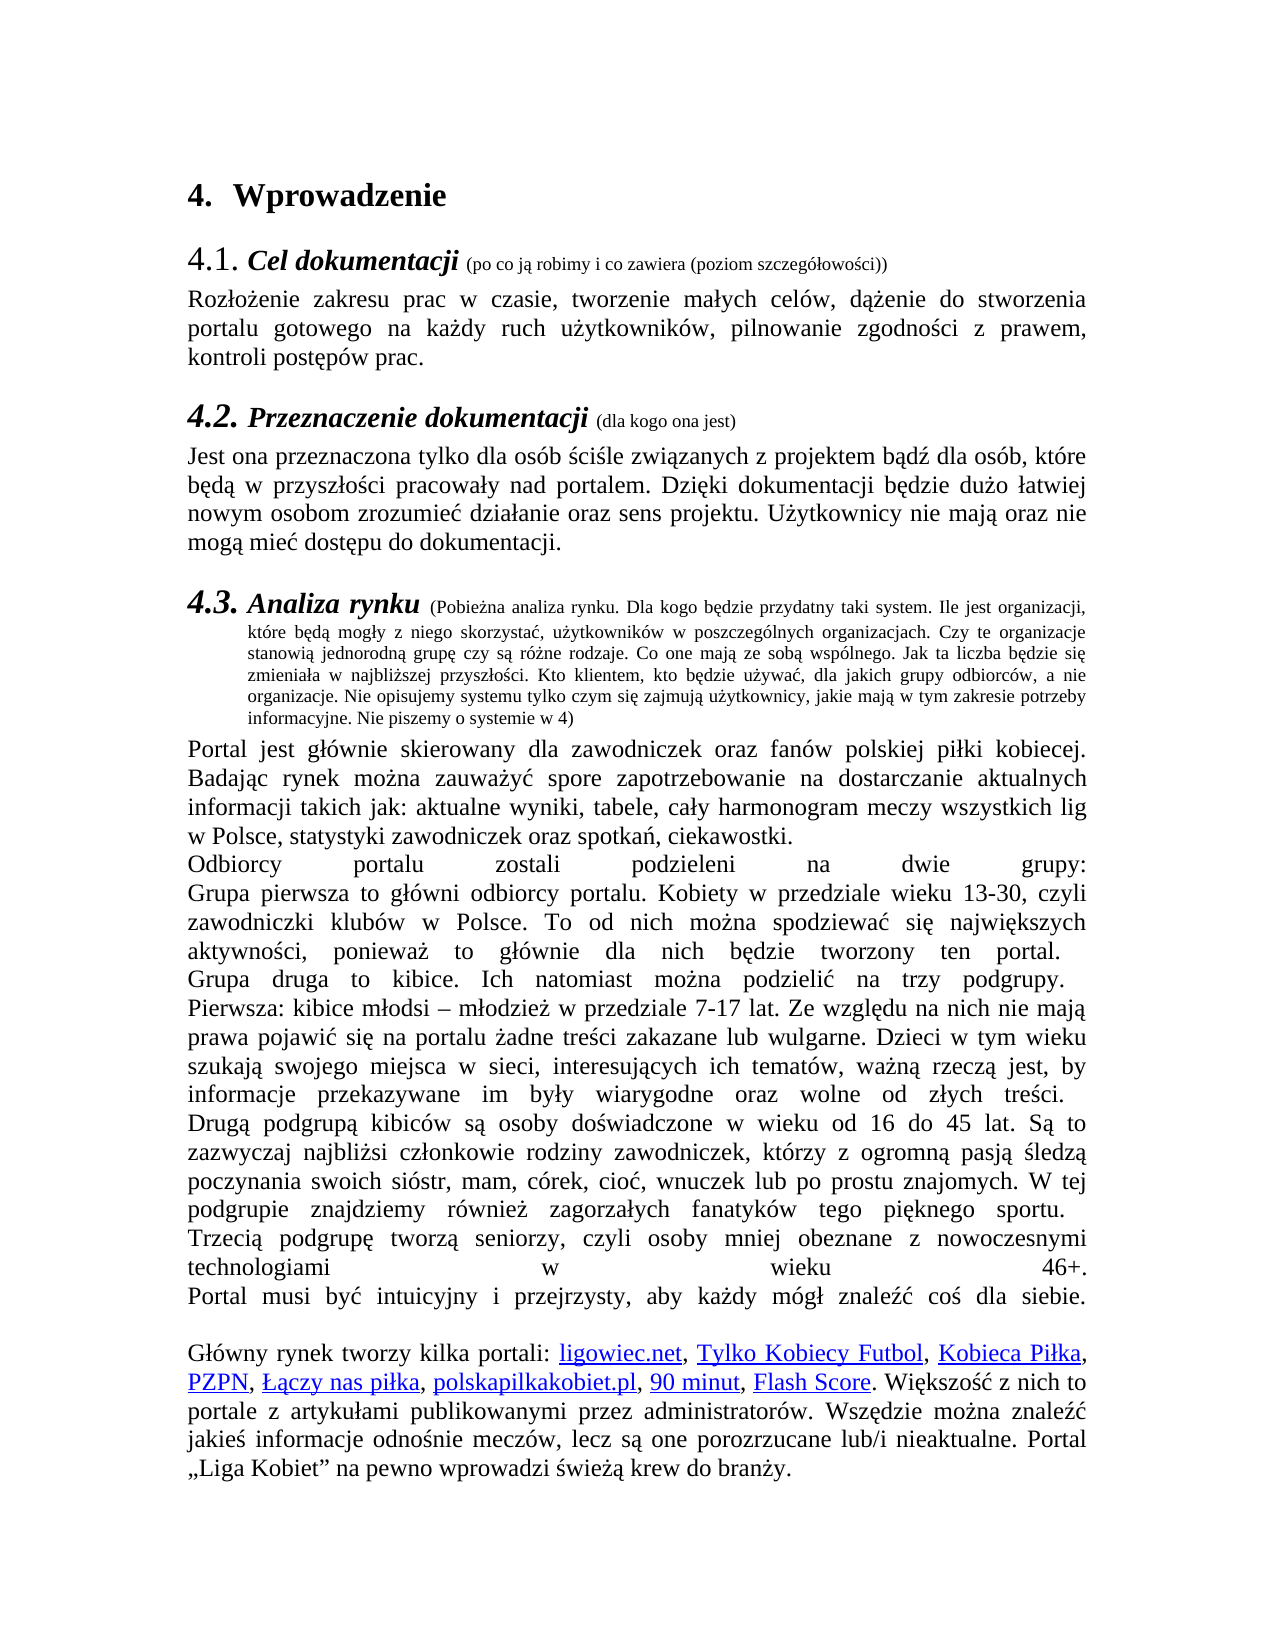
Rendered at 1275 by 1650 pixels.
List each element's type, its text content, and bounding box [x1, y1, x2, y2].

text Jest ona przeznaczona tylko dla osób ściśle związanych z projektem bądź dla osób, które będą w przyszłości pracowały nad portalem. Dzięki dokumentacji będzie dużo łatwiej nowym osobom zrozumieć działanie oraz sens projektu. Użytkownicy nie mają oraz nie mogą mieć dostępu do dokumentacji. [187, 441, 1087, 556]
subtitle Analiza rynku (Pobieżna analiza rynku. Dla kogo będzie przydatny taki system. Ile jest organizacji, które będą mogły z niego skorzystać, użytkowników w poszczególnych organizacjach. Czy te organizacje stanowią jednorodną grupę czy są różne rodzaje. Co one mają ze sobą wspólnego. Jak ta liczba będzie się zmieniała w najbliższej przyszłości. Kto klientem, kto będzie używać, dla jakich grupy odbiorców, a nie organizacje. Nie opisujemy systemu tylko czym się zajmują użytkownicy, jakie mają w tym zakresie potrzeby informacyjne. Nie piszemy o systemie w 4) [187, 581, 1087, 728]
text Portal jest głównie skierowany dla zawodniczek oraz fanów polskiej piłki kobiecej. Badając rynek można zauważyć spore zapotrzebowanie na dostarczanie aktualnych informacji takich jak: aktualne wyniki, tabele, cały harmonogram meczy wszystkich lig w Polsce, statystyki zawodniczek oraz spotkań, ciekawostki. [187, 734, 1087, 849]
subtitle Cel dokumentacji (po co ją robimy i co zawiera (poziom szczegółowości)) [187, 238, 1087, 278]
text Odbiorcy portalu zostali podzieleni na dwie grupy: Grupa pierwsza to główni odbiorcy portalu. Kobiety w przedziale wieku 13-30, czyli zawodniczki klubów w Polsce. To od nich można spodziewać się największych aktywności, ponieważ to głównie dla nich będzie tworzony ten portal. Grupa druga to kibice. Ich natomiast można podzielić na trzy podgrupy. Pierwsza: kibice młodsi – młodzież w przedziale 7-17 lat. Ze względu na nich nie mają prawa pojawić się na portalu żadne treści zakazane lub wulgarne. Dzieci w tym wieku szukają swojego miejsca w sieci, interesujących ich tematów, ważną rzeczą jest, by informacje przekazywane im były wiarygodne oraz wolne od złych treści. Drugą podgrupą kibiców są osoby doświadczone w wieku od 16 do 45 lat. Są to zazwyczaj najbliżsi członkowie rodziny zawodniczek, którzy z ogromną pasją śledzą poczynania swoich sióstr, mam, córek, cioć, wnuczek lub po prostu znajomych. W tej podgrupie znajdziemy również zagorzałych fanatyków tego pięknego sportu. Trzecią podgrupę tworzą seniorzy, czyli osoby mniej obeznane z nowoczesnymi technologiami w wieku 46+. Portal musi być intuicyjny i przejrzysty, aby każdy mógł znaleźć coś dla siebie. Główny rynek tworzy kilka portali: ligowiec.net, Tylko Kobiecy Futbol, Kobieca Piłka, PZPN, Łączy nas piłka, polskapilkakobiet.pl, 90 minut, Flash Score. Większość z nich to portale z artykułami publikowanymi przez administratorów. Wszędzie można znaleźć jakieś informacje odnośnie meczów, lecz są one porozrzucane lub/i nieaktualne. Portal „Liga Kobiet” na pewno wprowadzi świeżą krew do branży. [187, 849, 1087, 1482]
text Rozłożenie zakresu prac w czasie, tworzenie małych celów, dążenie do stworzenia portalu gotowego na każdy ruch użytkowników, pilnowanie zgodności z prawem, kontroli postępów prac. [187, 284, 1087, 370]
subtitle Przeznaczenie dokumentacji (dla kogo ona jest) [187, 395, 1087, 435]
subtitle Wprowadzenie [187, 175, 1087, 213]
